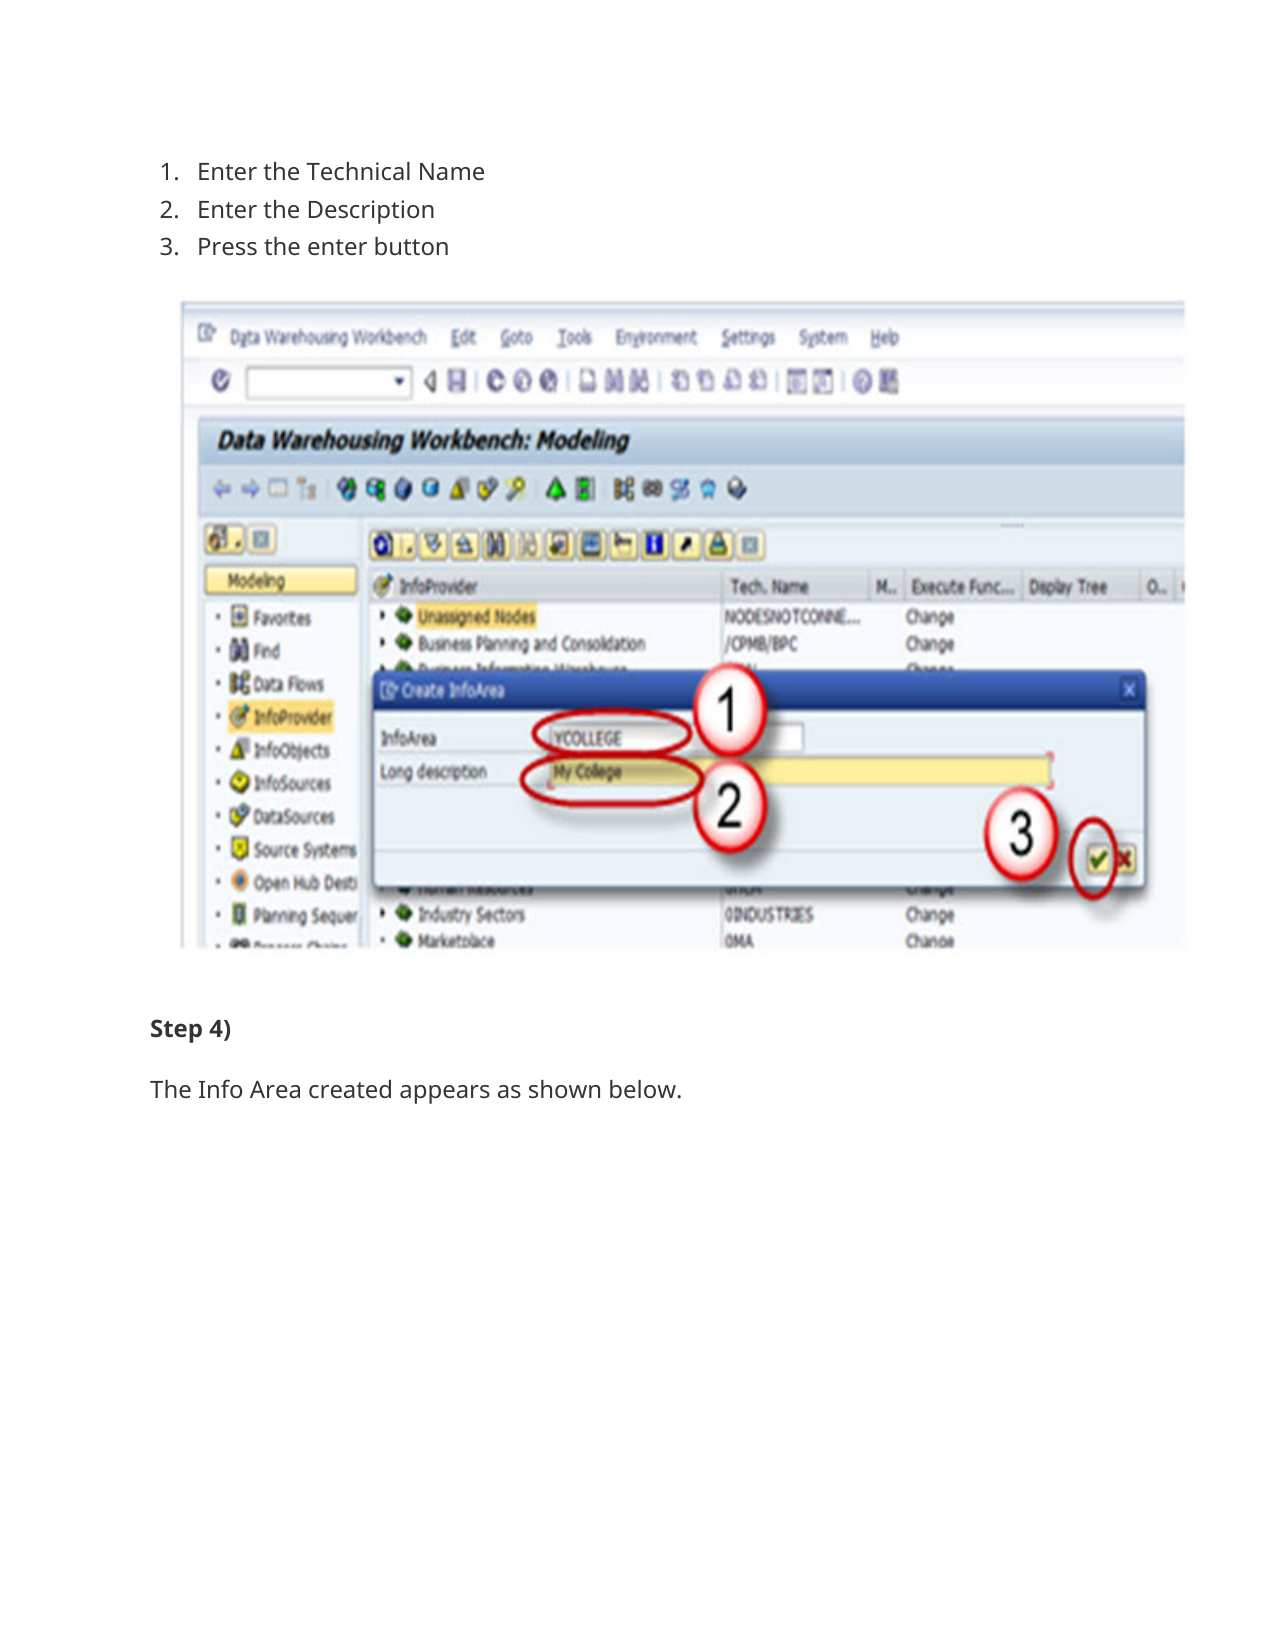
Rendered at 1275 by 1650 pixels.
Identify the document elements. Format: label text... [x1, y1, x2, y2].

list Press the enter button [159, 225, 1125, 262]
list Enter the Description [159, 187, 1125, 225]
text Step 4) [150, 1007, 1125, 1045]
picture [150, 291, 1207, 984]
list Enter the Technical Name [159, 150, 1125, 187]
text The Info Area created appears as shown below. [150, 1068, 1125, 1106]
